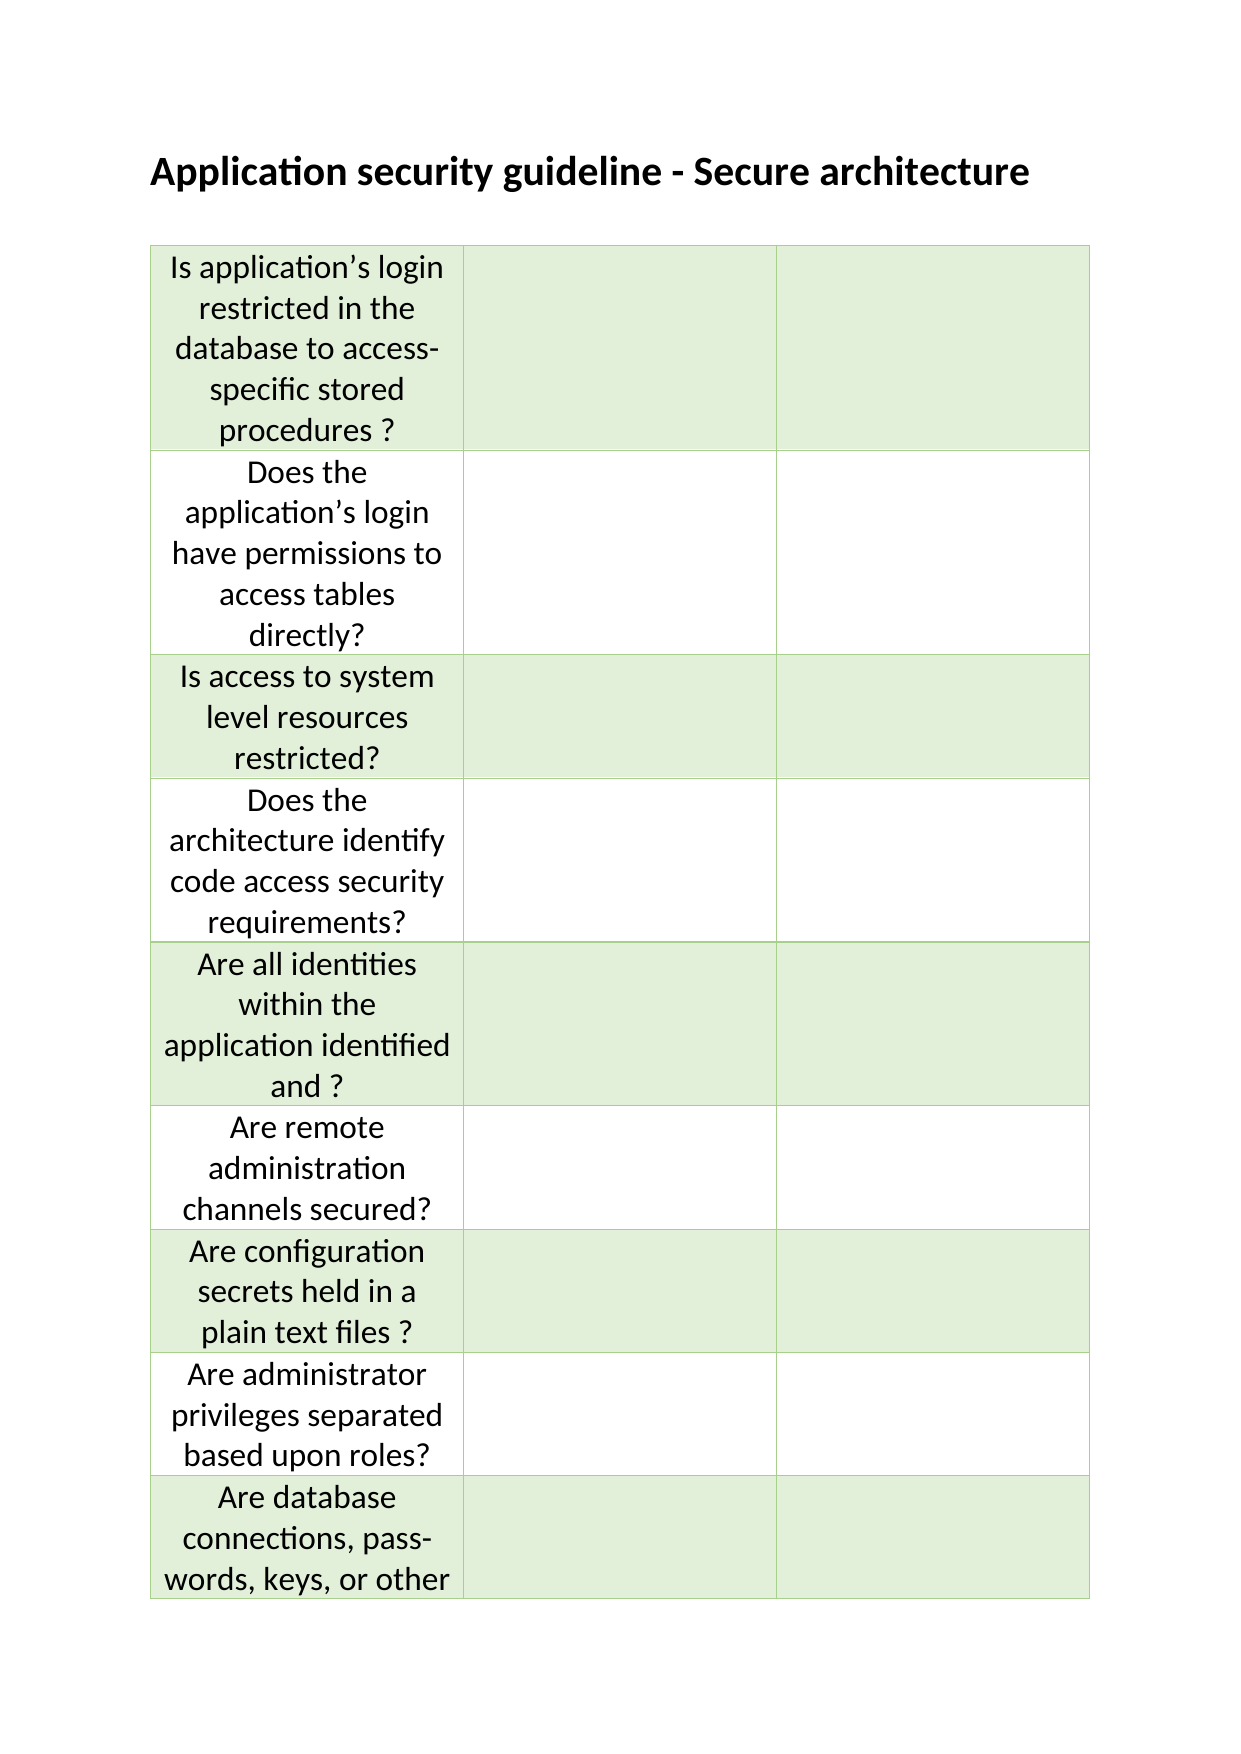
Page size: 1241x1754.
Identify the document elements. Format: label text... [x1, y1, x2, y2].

table_cell [464, 451, 776, 654]
table_cell Are all identities within the application identiﬁed and ? [151, 943, 463, 1105]
table_cell Is access to system level resources restricted? [151, 655, 463, 777]
table_cell [464, 246, 776, 449]
table_cell Are conﬁguration secrets held in a plain text ﬁles ? [151, 1230, 463, 1352]
table_cell [464, 1353, 776, 1475]
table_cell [151, 1476, 463, 1598]
table_cell [464, 1476, 776, 1598]
table_cell [464, 943, 776, 1105]
table_cell [777, 1476, 1089, 1598]
table_cell Is application’s login restricted in the database to access-speciﬁc stored procedures ? [151, 246, 463, 449]
table_cell Does the architecture identify code access security requirements? [151, 779, 463, 941]
table_cell [777, 1230, 1089, 1352]
table_cell [777, 655, 1089, 777]
table_cell [464, 655, 776, 777]
table_cell [777, 246, 1089, 449]
table_cell [777, 779, 1089, 941]
table_cell [464, 1230, 776, 1352]
table_cell Does the application’s login have permissions to access tables directly? [151, 451, 463, 654]
table_cell [777, 1353, 1089, 1475]
table_cell [777, 451, 1089, 654]
table_cell [464, 1106, 776, 1229]
table_cell [464, 779, 776, 941]
table_cell [777, 943, 1089, 1105]
table_cell [777, 1106, 1089, 1229]
table_cell Are administrator privileges separated based upon roles? [151, 1353, 463, 1475]
table_cell Are remote administration channels secured? [151, 1106, 463, 1229]
